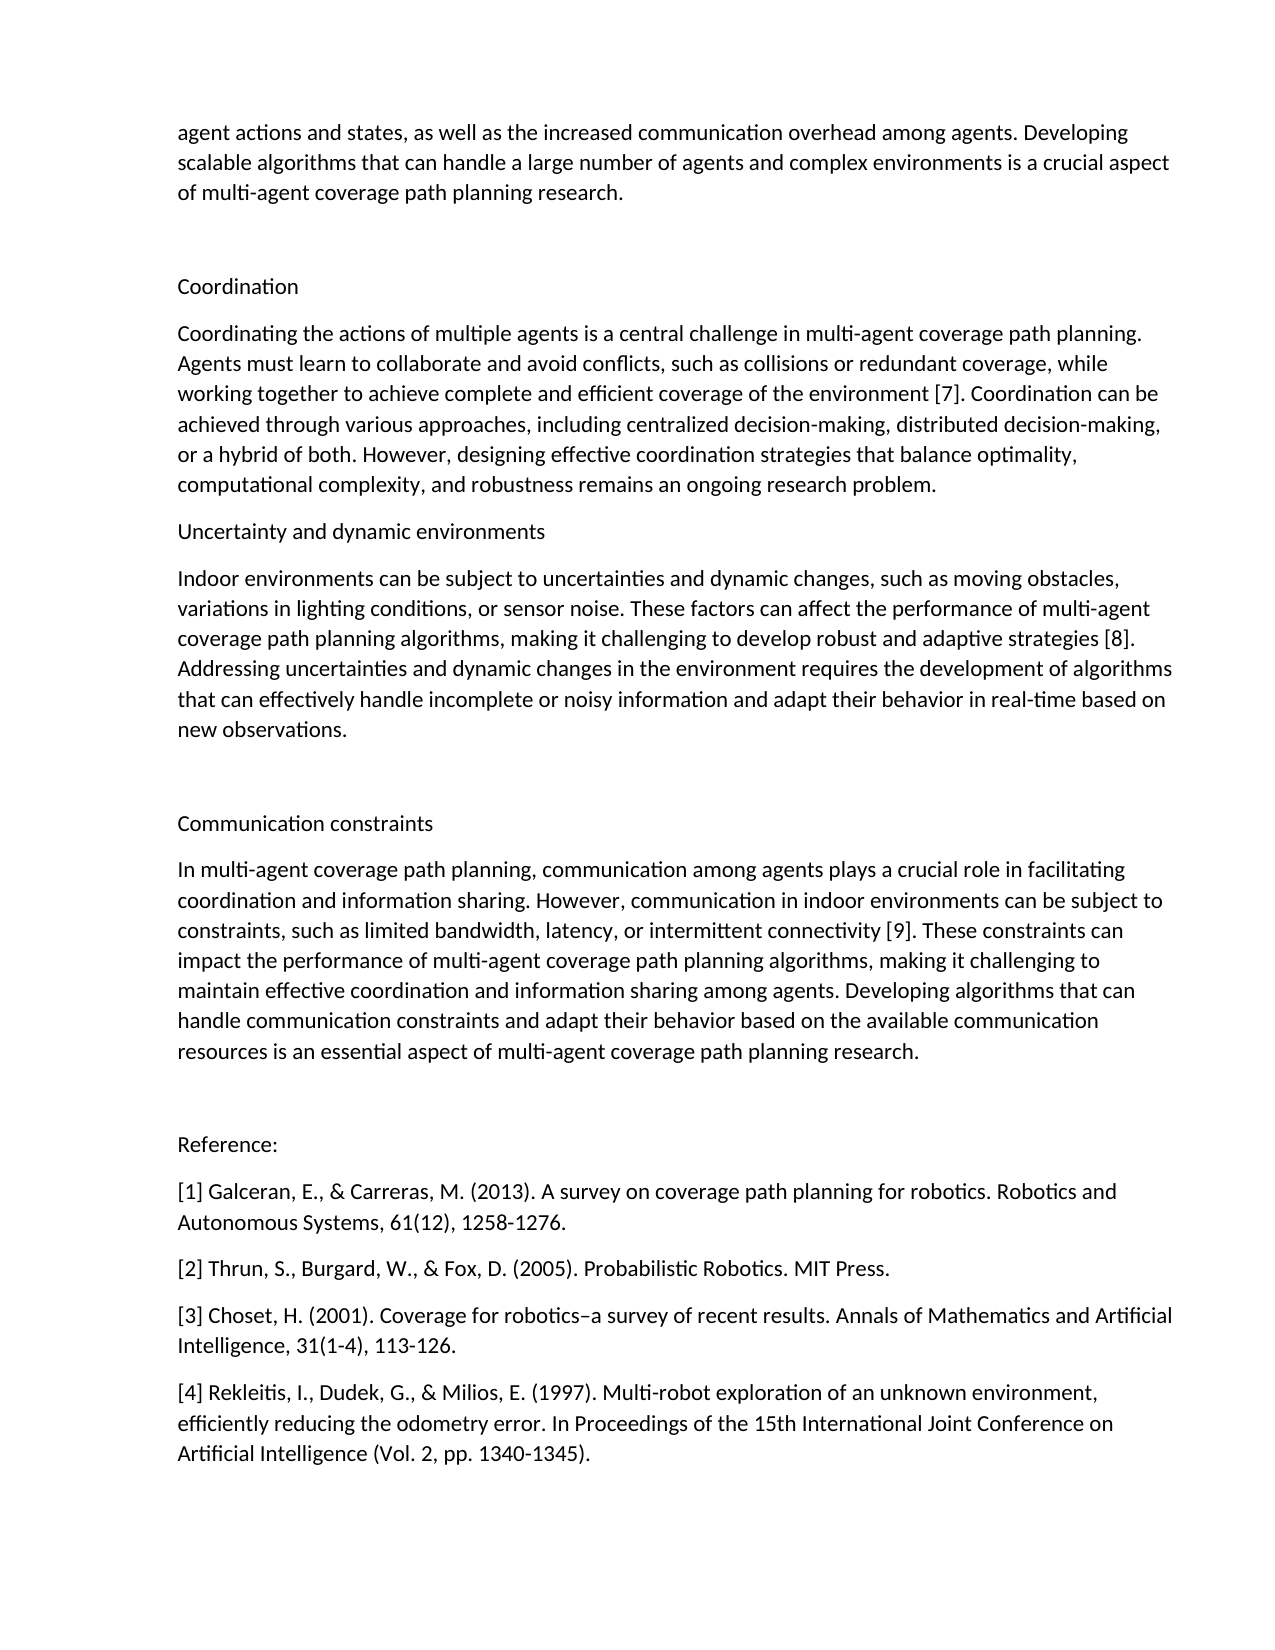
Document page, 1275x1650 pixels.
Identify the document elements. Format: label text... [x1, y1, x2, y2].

text Uncertainty and dynamic environments [177, 517, 1186, 545]
text Coordination [177, 272, 1186, 300]
text Coordinating the actions of multiple agents is a central challenge in multi-agent coverage path planning. Agents must learn to collaborate and avoid conflicts, such as collisions or redundant coverage, while working together to achieve complete and efficient coverage of the environment [7]. Coordination can be achieved through various approaches, including centralized decision-making, distributed decision-making, or a hybrid of both. However, designing effective coordination strategies that balance optimality, computational complexity, and robustness remains an ongoing research problem. [177, 319, 1186, 498]
text Communication constraints [177, 809, 1186, 837]
text [3] Choset, H. (2001). Coverage for robotics–a survey of recent results. Annals of Mathematics and Artificial Intelligence, 31(1-4), 113-126. [177, 1301, 1186, 1360]
text [4] Rekleitis, I., Dudek, G., & Milios, E. (1997). Multi-robot exploration of an unknown environment, efficiently reducing the odometry error. In Proceedings of the 15th International Joint Conference on Artificial Intelligence (Vol. 2, pp. 1340-1345). [177, 1378, 1186, 1467]
text Indoor environments can be subject to uncertainties and dynamic changes, such as moving obstacles, variations in lighting conditions, or sensor noise. These factors can affect the performance of multi-agent coverage path planning algorithms, making it challenging to develop robust and adaptive strategies [8]. Addressing uncertainties and dynamic changes in the environment requires the development of algorithms that can effectively handle incomplete or noisy information and adapt their behavior in real-time based on new observations. [177, 564, 1186, 743]
text Reference: [177, 1131, 1186, 1159]
text [2] Thrun, S., Burgard, W., & Fox, D. (2005). Probabilistic Robotics. MIT Press. [177, 1254, 1186, 1283]
text In multi-agent coverage path planning, communication among agents plays a crucial role in facilitating coordination and information sharing. However, communication in indoor environments can be subject to constraints, such as limited bandwidth, latency, or intermittent connectivity [9]. These constraints can impact the performance of multi-agent coverage path planning algorithms, making it challenging to maintain effective coordination and information sharing among agents. Developing algorithms that can handle communication constraints and adapt their behavior based on the available communication resources is an essential aspect of multi-agent coverage path planning research. [177, 856, 1186, 1065]
text [1] Galceran, E., & Carreras, M. (2013). A survey on coverage path planning for robotics. Robotics and Autonomous Systems, 61(12), 1258-1276. [177, 1177, 1186, 1236]
